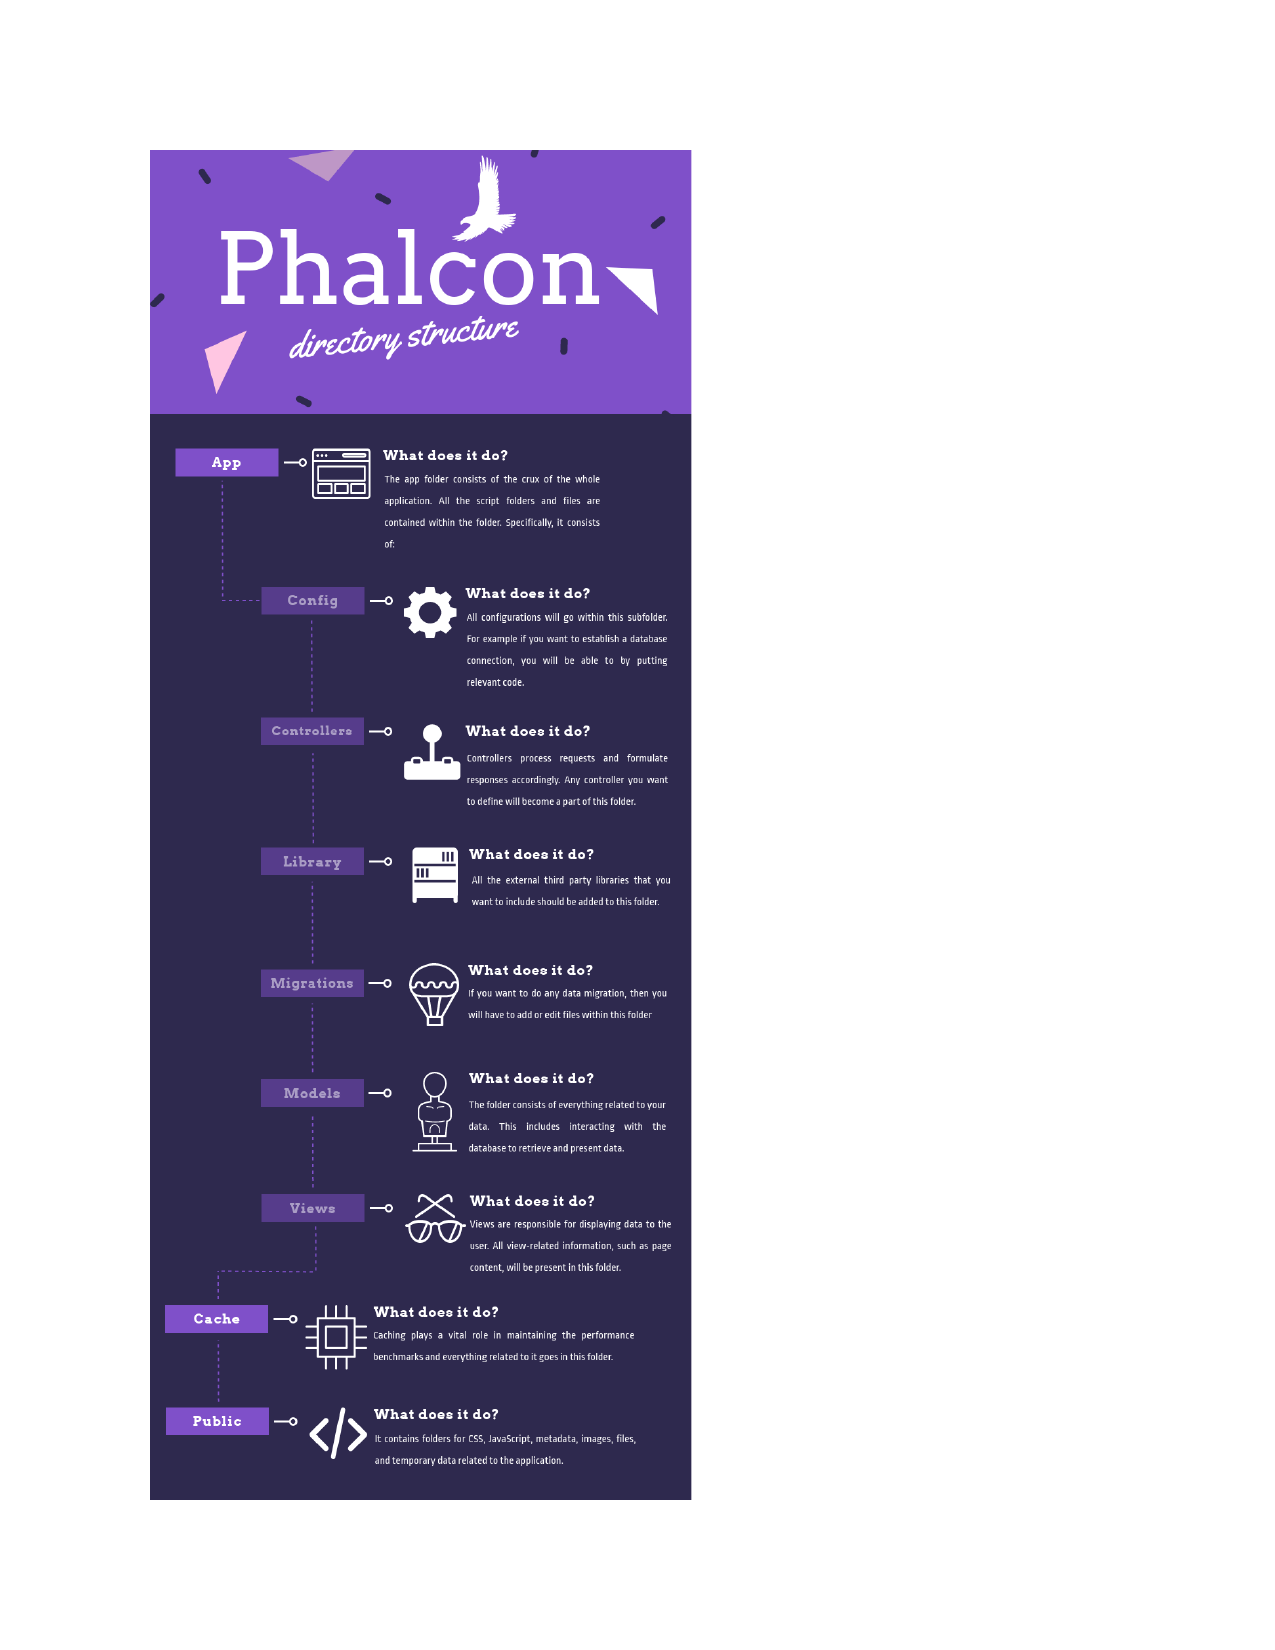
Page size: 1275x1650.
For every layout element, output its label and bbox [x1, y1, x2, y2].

picture [150, 150, 692, 1500]
